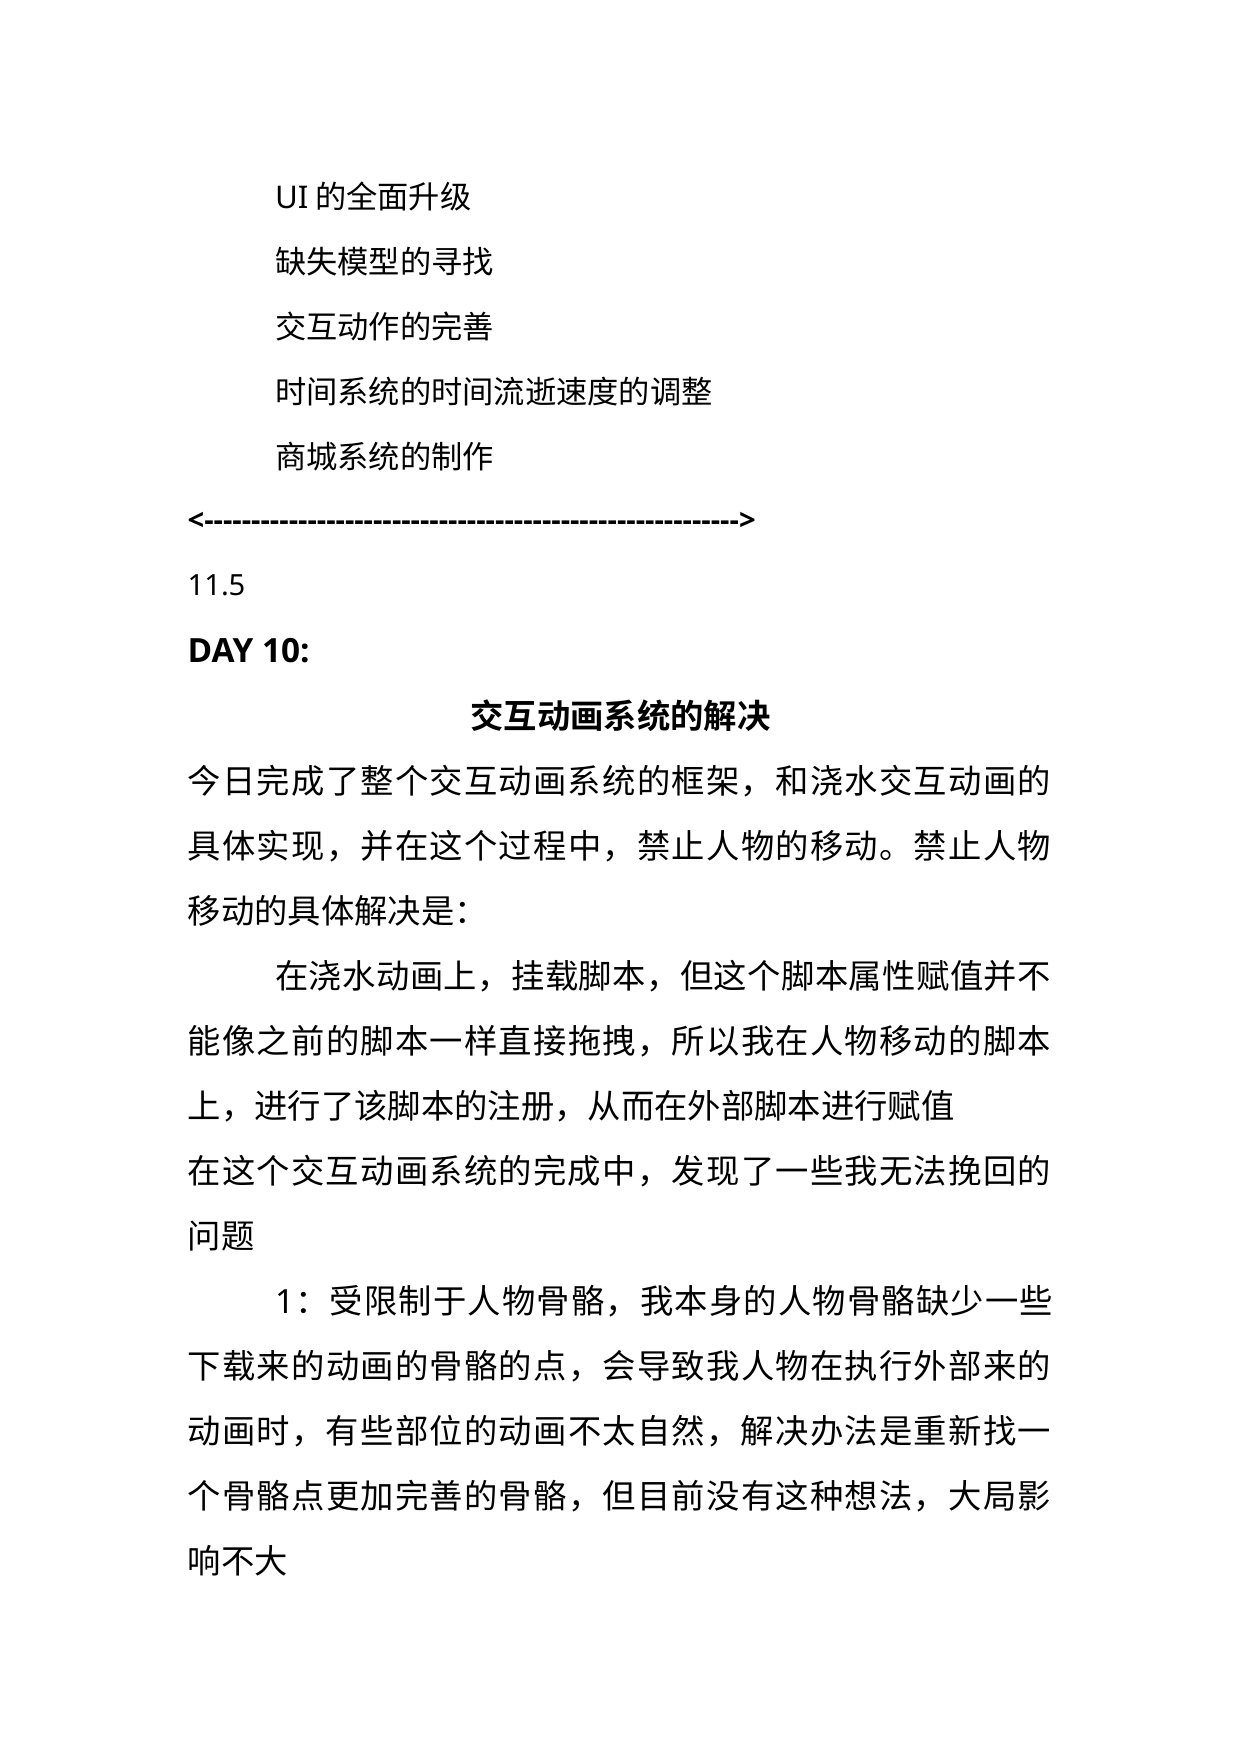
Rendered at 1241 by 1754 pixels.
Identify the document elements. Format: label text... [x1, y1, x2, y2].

text 时间系统的时间流逝速度的调整 [187, 357, 1053, 422]
text 交互动画系统的解决 [187, 682, 1053, 747]
text 在浇水动画上，挂载脚本，但这个脚本属性赋值并不能像之前的脚本一样直接拖拽，所以我在人物移动的脚本上，进行了该脚本的注册，从而在外部脚本进行赋值 [187, 942, 1053, 1137]
text <---------------------------------------------------------> [187, 487, 1053, 552]
text UI的全面升级 [187, 162, 1053, 227]
text 1：受限制于人物骨骼，我本身的人物骨骼缺少一些下载来的动画的骨骼的点，会导致我人物在执行外部来的动画时，有些部位的动画不太自然，解决办法是重新找一个骨骼点更加完善的骨骼，但目前没有这种想法，大局影响不大 [187, 1267, 1053, 1592]
text 商城系统的制作 [187, 422, 1053, 487]
text DAY 10: [187, 617, 1053, 682]
text 缺失模型的寻找 [187, 227, 1053, 292]
text 11.5 [187, 552, 1053, 617]
text 交互动作的完善 [187, 292, 1053, 357]
text 今日完成了整个交互动画系统的框架，和浇水交互动画的具体实现，并在这个过程中，禁止人物的移动。禁止人物移动的具体解决是： [187, 747, 1053, 942]
text 在这个交互动画系统的完成中，发现了一些我无法挽回的问题 [187, 1137, 1053, 1267]
